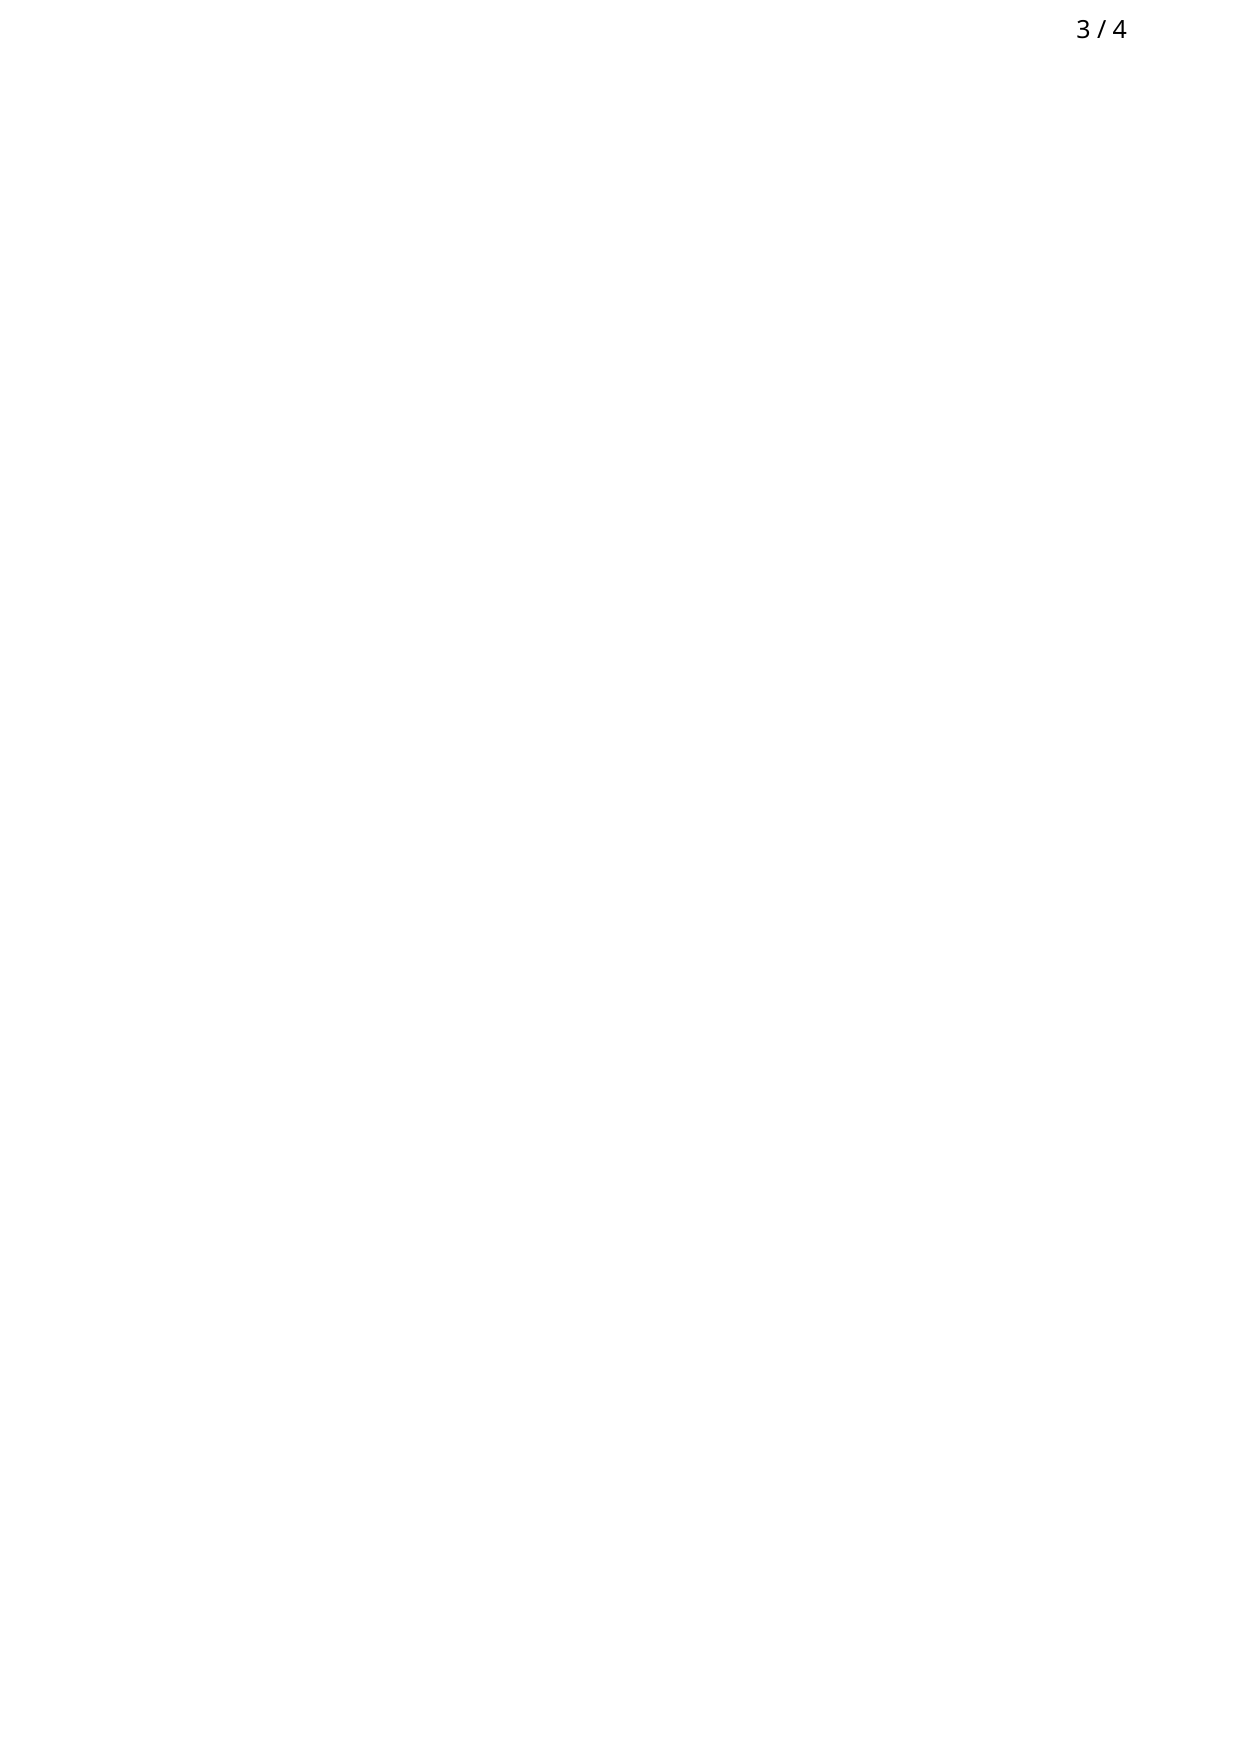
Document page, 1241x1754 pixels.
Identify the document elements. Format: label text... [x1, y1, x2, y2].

text 3 / 4 [1076, 18, 1240, 43]
